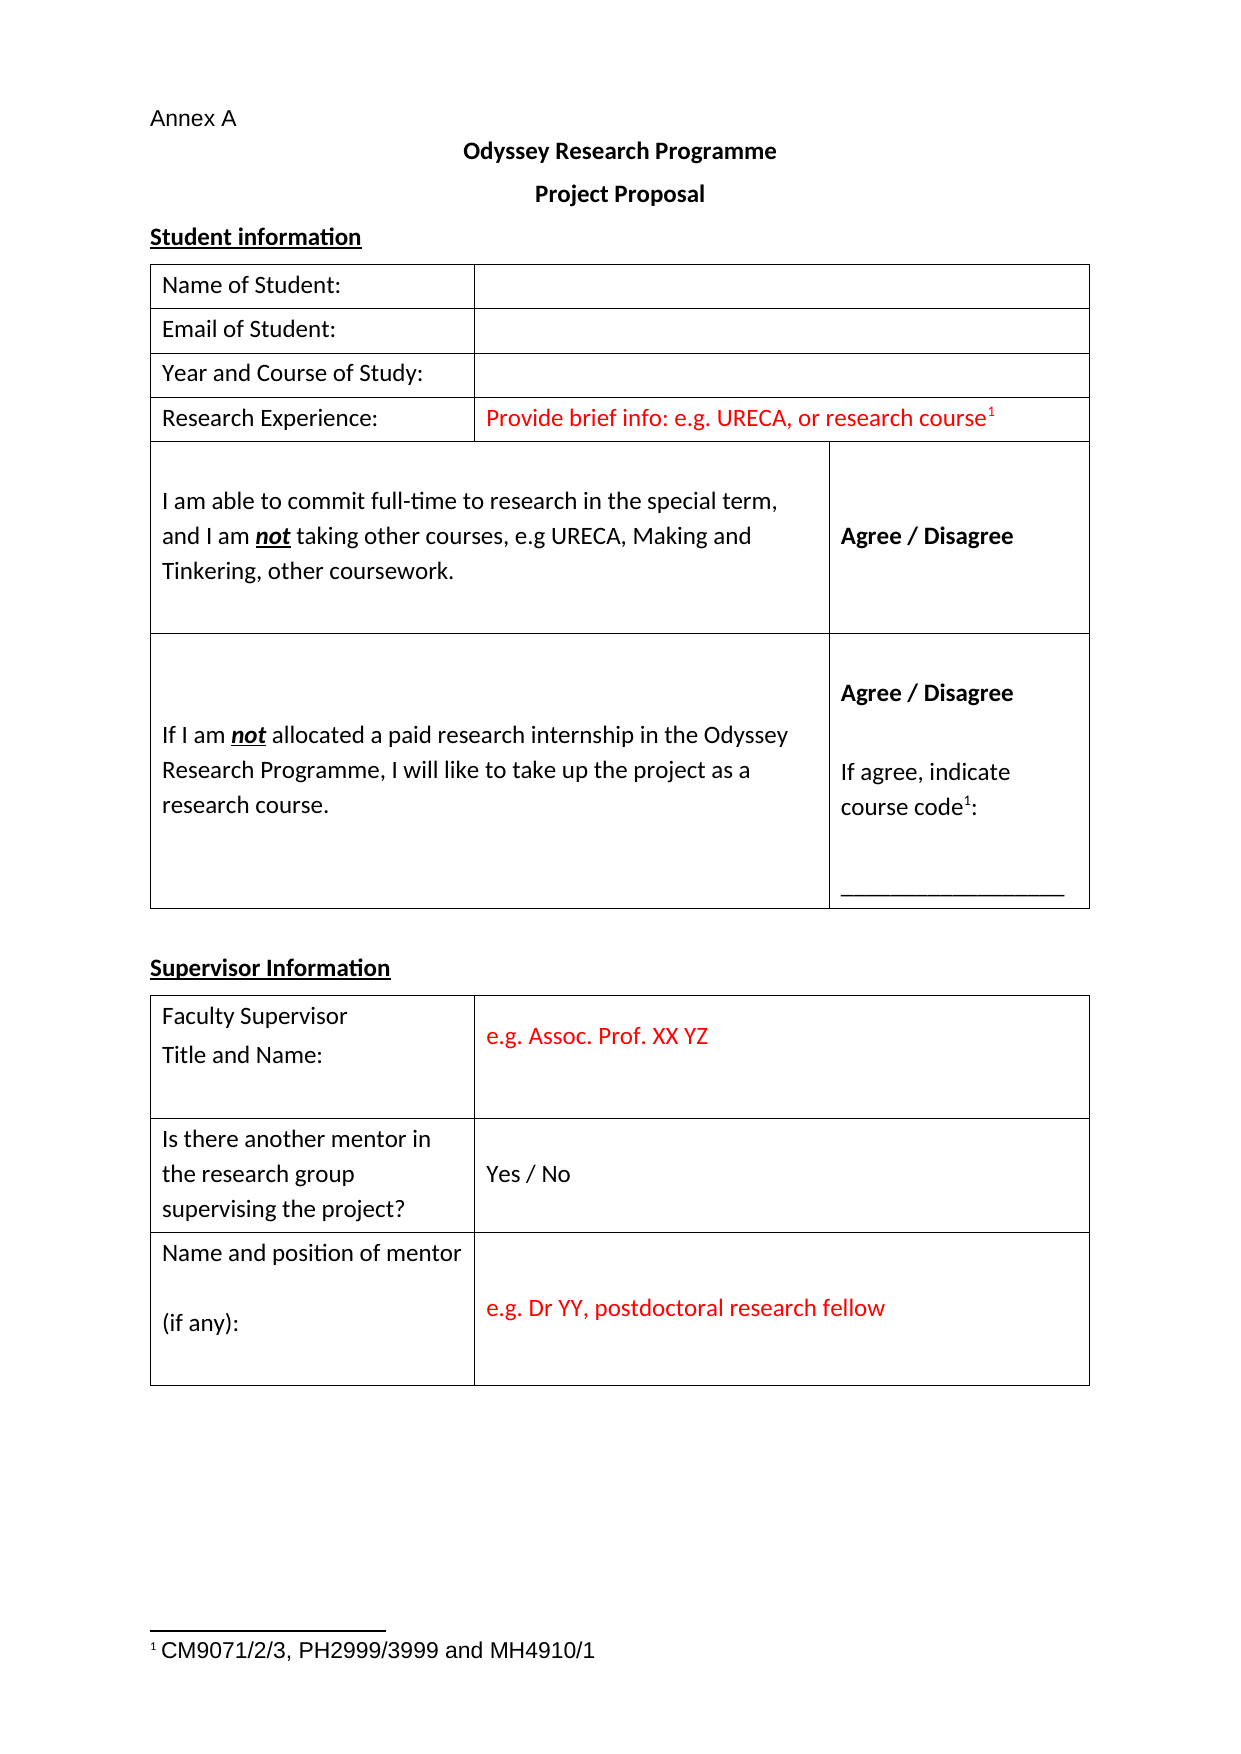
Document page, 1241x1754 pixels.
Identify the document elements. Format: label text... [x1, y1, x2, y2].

table_header Faculty Supervisor Title and Name: [151, 996, 474, 1118]
table_cell Yes / No [475, 1119, 1089, 1232]
table_cell e.g. Dr YY, postdoctoral research fellow [475, 1233, 1089, 1385]
table_cell Agree / Disagree [830, 442, 1089, 633]
table_header e.g. Assoc. Prof. XX YZ [475, 996, 1089, 1118]
table_cell Email of Student: [151, 309, 474, 352]
text Supervisor Information [150, 952, 1090, 983]
table_cell Provide brief info: e.g. URECA, or research course1 [475, 398, 1089, 441]
table_cell Is there another mentor in the research group supervising the project? [151, 1119, 474, 1232]
table_cell Name and position of mentor (if any): [151, 1233, 474, 1385]
table_cell If I am not allocated a paid research internship in the Odyssey Research Programme, I will like to take up the project as a research course. [151, 634, 829, 908]
table_header Name of Student: [151, 265, 474, 308]
table_cell [475, 354, 1089, 397]
text Student information [150, 221, 1090, 252]
table_cell Research Experience: [151, 398, 474, 441]
table_cell Agree / Disagree If agree, indicate course code1: __________________ [830, 634, 1089, 908]
text Project Proposal [150, 178, 1090, 208]
table_cell [475, 309, 1089, 352]
text Annex A [150, 105, 1090, 131]
table_cell Year and Course of Study: [151, 354, 474, 397]
table_cell I am able to commit full-time to research in the special term, and I am not taking other courses, e.g URECA, Making and Tinkering, other coursework. [151, 442, 829, 633]
table_header [475, 265, 1089, 308]
text Odyssey Research Programme [150, 135, 1090, 166]
